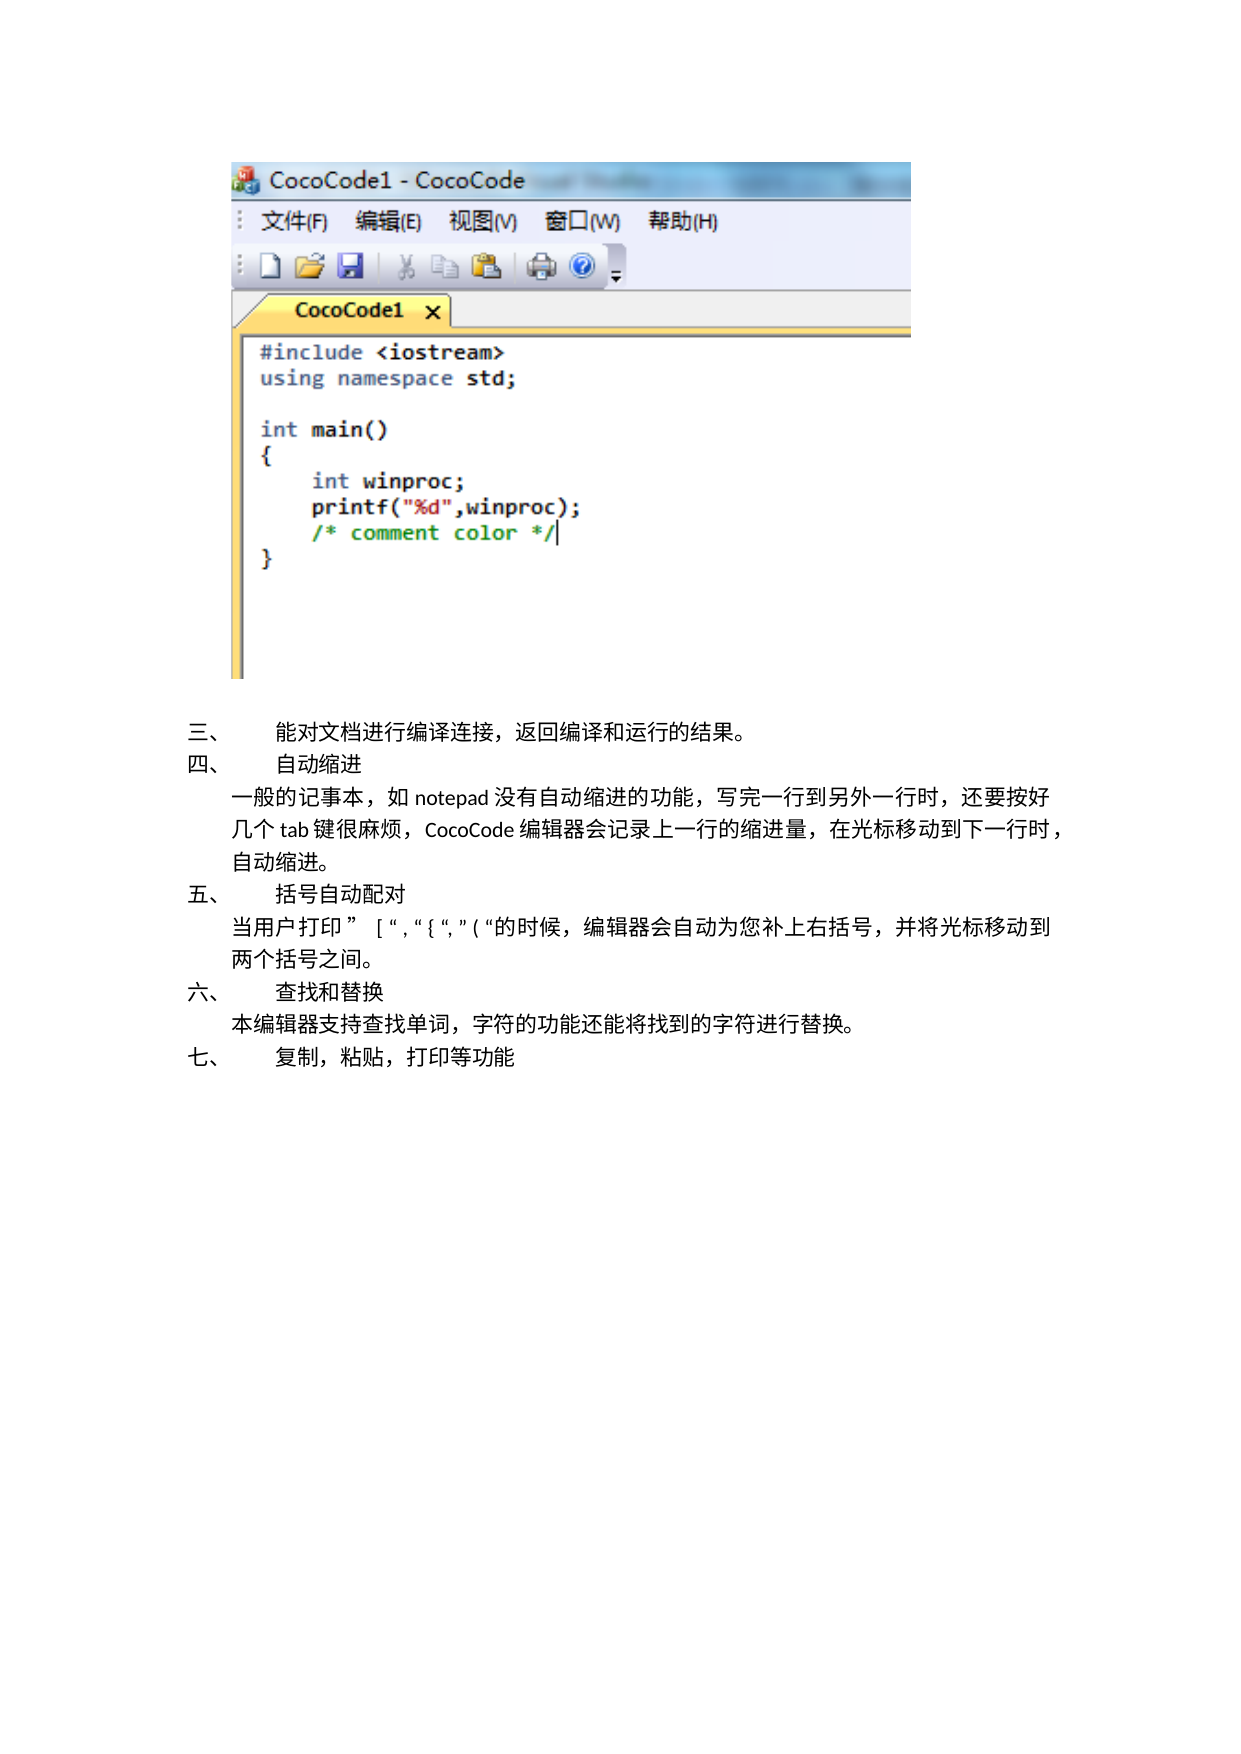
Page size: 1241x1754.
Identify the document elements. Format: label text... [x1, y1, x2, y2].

picture [231, 162, 911, 679]
list 能对文档进行编译连接，返回编译和运行的结果。 [187, 714, 1053, 747]
list 括号自动配对 [187, 877, 1053, 909]
list 查找和替换 [187, 974, 1053, 1007]
list 自动缩进 [187, 747, 1053, 779]
list 本编辑器支持查找单词，字符的功能还能将找到的字符进行替换。 [231, 1007, 1053, 1039]
list 复制，粘贴，打印等功能 [187, 1039, 1053, 1072]
list 当用户打印 ” [ “ , “ { “, ” ( “的时候，编辑器会自动为您补上右括号，并将光标移动到两个括号之间。 [231, 909, 1053, 974]
list 一般的记事本，如notepad没有自动缩进的功能，写完一行到另外一行时，还要按好几个tab键很麻烦，CocoCode编辑器会记录上一行的缩进量，在光标移动到下一行时，自动缩进。 [231, 779, 1053, 877]
